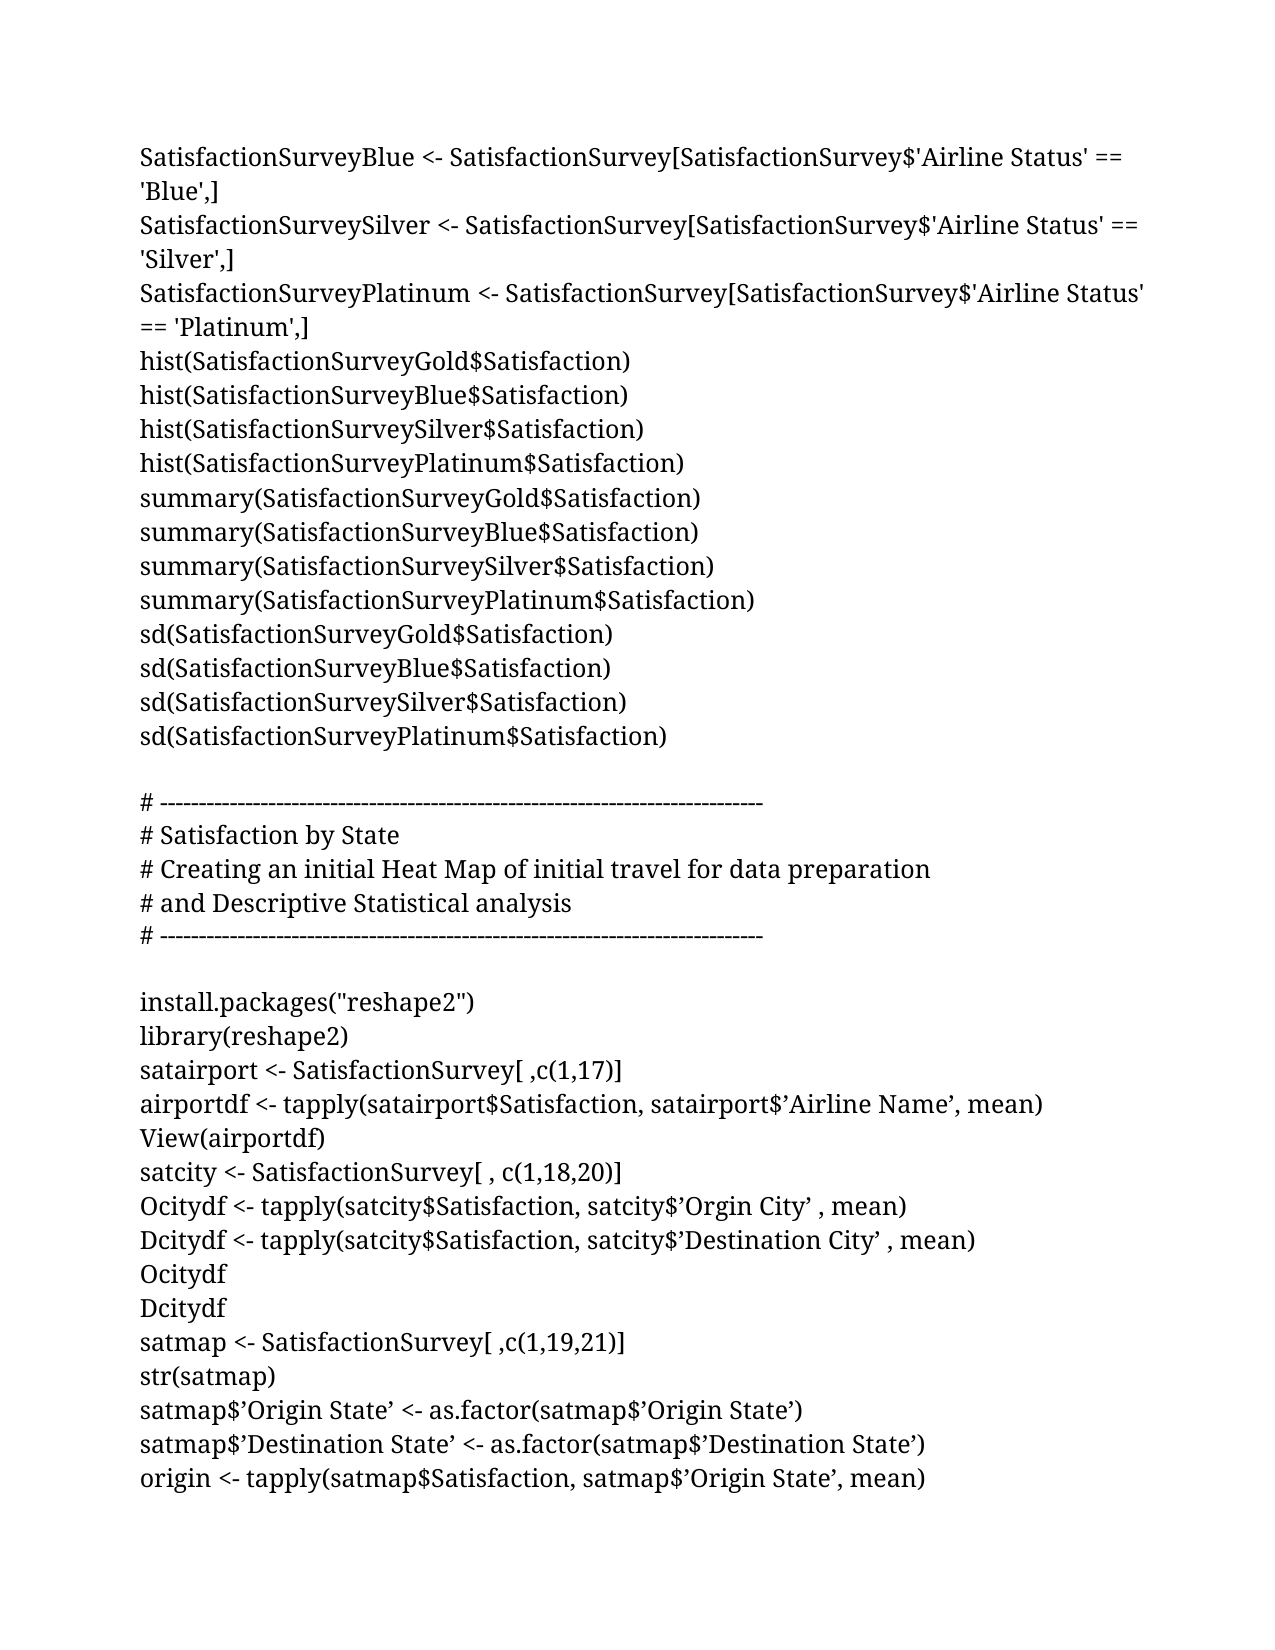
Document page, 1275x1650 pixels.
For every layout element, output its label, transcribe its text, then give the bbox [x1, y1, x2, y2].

text library(reshape2) [139, 1018, 1177, 1052]
text # Satisfaction by State [139, 817, 1177, 851]
text sd(SatisfactionSurveyGold$Satisfaction) [139, 616, 1177, 651]
text summary(SatisfactionSurveyBlue$Satisfaction) [139, 514, 1177, 548]
text install.packages("reshape2") [139, 984, 1177, 1018]
text satairport <- SatisfactionSurvey[ ,c(1,17)] [139, 1052, 1177, 1086]
text Dcitydf [139, 1291, 1177, 1325]
text hist(SatisfactionSurveyBlue$Satisfaction) [139, 378, 1177, 412]
text Ocitydf [139, 1257, 1177, 1291]
text satmap$’Destination State’ <- as.factor(satmap$’Destination State’) [139, 1427, 1177, 1461]
text SatisfactionSurveyBlue <- SatisfactionSurvey[SatisfactionSurvey$'Airline Status' == 'Blue',] [139, 139, 1177, 208]
text hist(SatisfactionSurveyPlatinum$Satisfaction) [139, 446, 1177, 480]
text airportdf <- tapply(satairport$Satisfaction, satairport$’Airline Name’, mean) [139, 1086, 1177, 1121]
text # Creating an initial Heat Map of initial travel for data preparation [139, 851, 1177, 886]
text str(satmap) [139, 1359, 1177, 1393]
text hist(SatisfactionSurveyGold$Satisfaction) [139, 344, 1177, 378]
text sd(SatisfactionSurveySilver$Satisfaction) [139, 684, 1177, 719]
text View(airportdf) [139, 1121, 1177, 1154]
text origin <- tapply(satmap$Satisfaction, satmap$’Origin State’, mean) [139, 1461, 1177, 1495]
text sd(SatisfactionSurveyPlatinum$Satisfaction) [139, 719, 1177, 753]
text SatisfactionSurveyPlatinum <- SatisfactionSurvey[SatisfactionSurvey$'Airline Status' == 'Platinum',] [139, 276, 1177, 344]
text sd(SatisfactionSurveyBlue$Satisfaction) [139, 651, 1177, 684]
text satcity <- SatisfactionSurvey[ , c(1,18,20)] [139, 1154, 1177, 1189]
text summary(SatisfactionSurveyPlatinum$Satisfaction) [139, 582, 1177, 616]
text satmap <- SatisfactionSurvey[ ,c(1,19,21)] [139, 1325, 1177, 1359]
text # ------------------------------------------------------------------------------ [139, 919, 1177, 950]
text hist(SatisfactionSurveySilver$Satisfaction) [139, 412, 1177, 446]
text Dcitydf <- tapply(satcity$Satisfaction, satcity$’Destination City’ , mean) [139, 1223, 1177, 1257]
text summary(SatisfactionSurveySilver$Satisfaction) [139, 548, 1177, 582]
text # and Descriptive Statistical analysis [139, 886, 1177, 919]
text # ------------------------------------------------------------------------------ [139, 787, 1177, 817]
text SatisfactionSurveySilver <- SatisfactionSurvey[SatisfactionSurvey$'Airline Status' == 'Silver',] [139, 208, 1177, 276]
text Ocitydf <- tapply(satcity$Satisfaction, satcity$’Orgin City’ , mean) [139, 1189, 1177, 1223]
text satmap$’Origin State’ <- as.factor(satmap$’Origin State’) [139, 1393, 1177, 1427]
text summary(SatisfactionSurveyGold$Satisfaction) [139, 480, 1177, 514]
